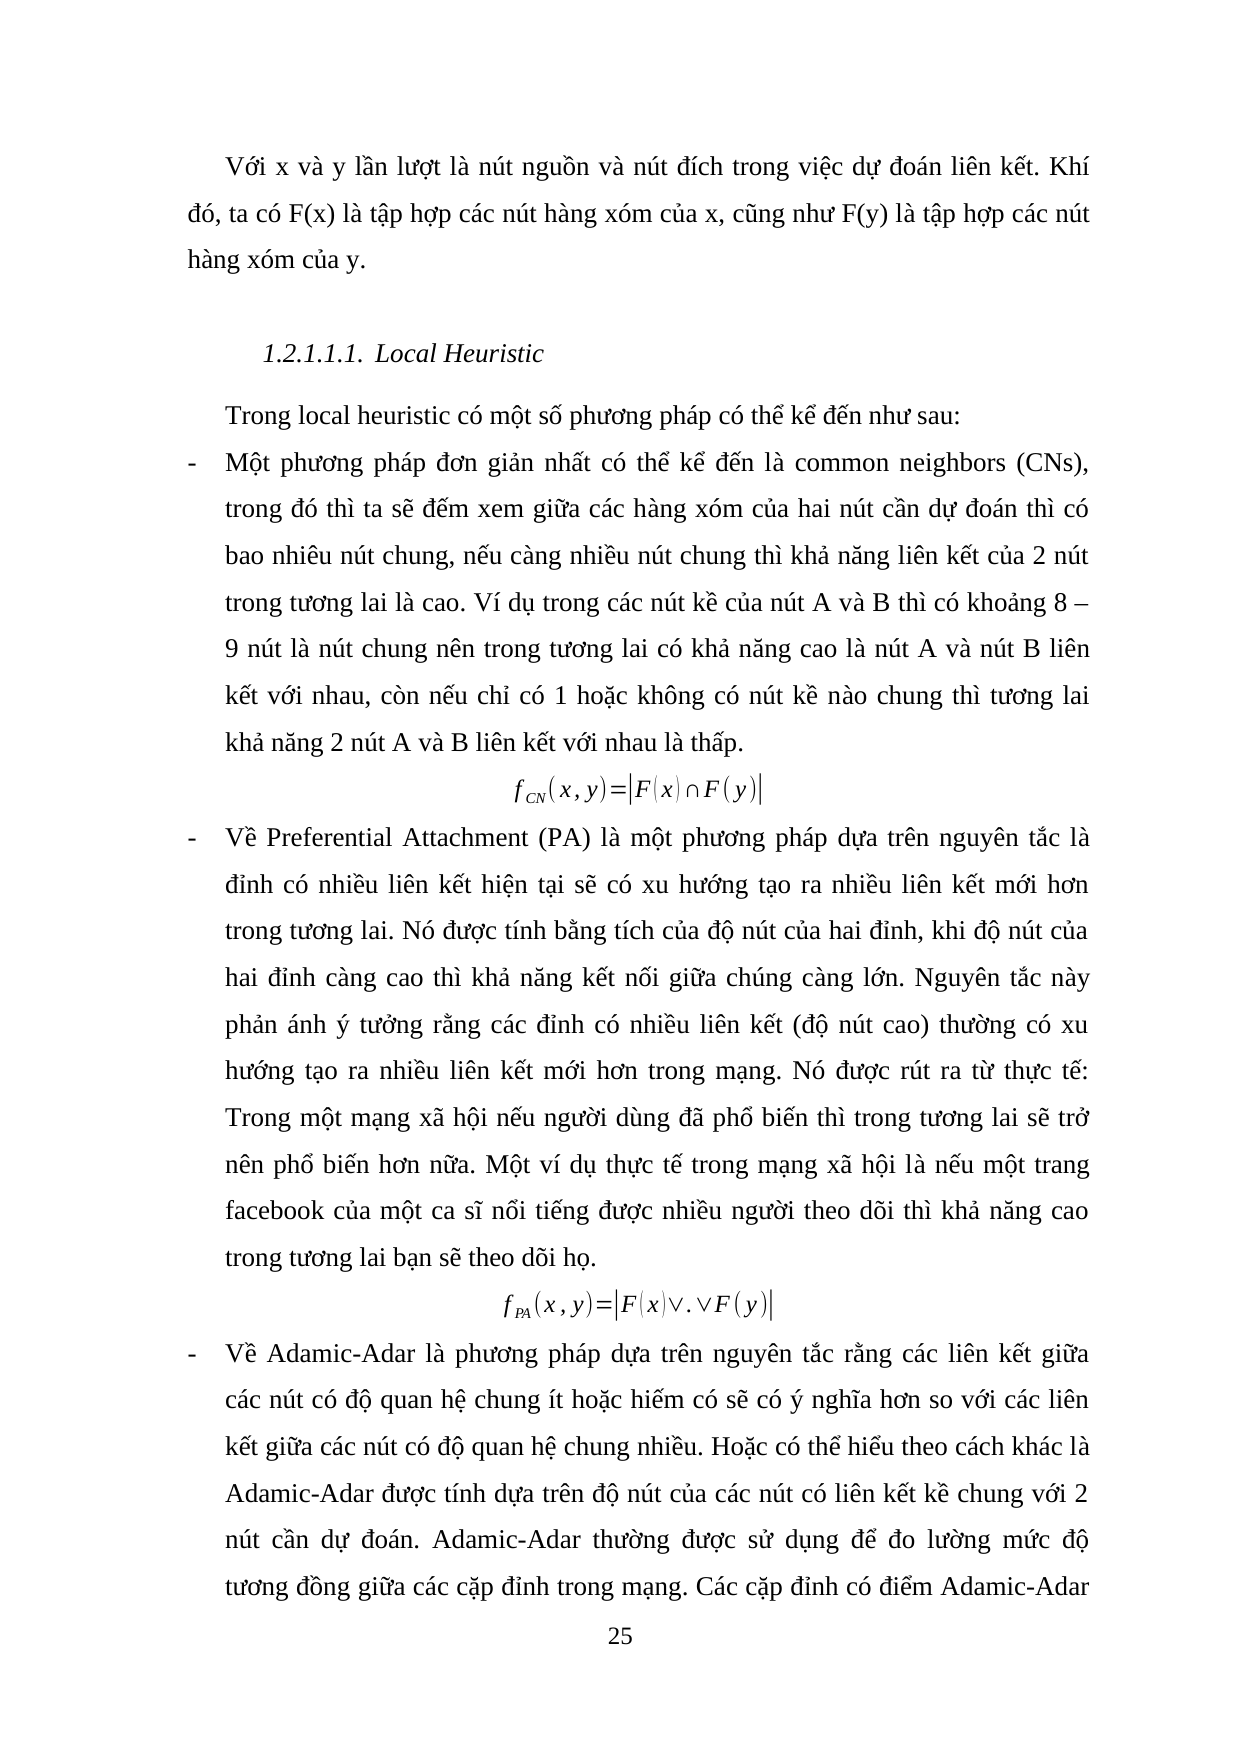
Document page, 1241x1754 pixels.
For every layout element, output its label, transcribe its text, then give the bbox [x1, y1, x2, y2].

text Trong local heuristic có một số phương pháp có thể kể đến như sau: [187, 399, 1090, 430]
list Về Preferential Attachment (PA) là một phương pháp dựa trên nguyên tắc là đỉnh có nhiều liên kết hiện tại sẽ có xu hướng tạo ra nhiều liên kết mới hơn trong tương lai. Nó được tính bằng tích của độ nút của hai đỉnh, khi độ nút của hai đỉnh càng cao thì khả năng kết nối giữa chúng càng lớn. Nguyên tắc này phản ánh ý tưởng rằng các đỉnh có nhiều liên kết (độ nút cao) thường có xu hướng tạo ra nhiều liên kết mới hơn trong mạng. Nó được rút ra từ thực tế: Trong một mạng xã hội nếu người dùng đã phổ biến thì trong tương lai sẽ trở nên phổ biến hơn nữa. Một ví dụ thực tế trong mạng xã hội là nếu một trang facebook của một ca sĩ nổi tiếng được nhiều người theo dõi thì khả năng cao trong tương lai bạn sẽ theo dõi họ. [187, 821, 1090, 1272]
list Một phương pháp đơn giản nhất có thể kể đến là common neighbors (CNs), trong đó thì ta sẽ đếm xem giữa các hàng xóm của hai nút cần dự đoán thì có bao nhiêu nút chung, nếu càng nhiều nút chung thì khả năng liên kết của 2 nút trong tương lai là cao. Ví dụ trong các nút kề của nút A và B thì có khoảng 8 – 9 nút là nút chung nên trong tương lai có khả năng cao là nút A và nút B liên kết với nhau, còn nếu chỉ có 1 hoặc không có nút kề nào chung thì tương lai khả năng 2 nút A và B liên kết với nhau là thấp. [187, 446, 1090, 757]
text Với x và y lần lượt là nút nguồn và nút đích trong việc dự đoán liên kết. Khí đó, ta có F(x) là tập hợp các nút hàng xóm của x, cũng như F(y) là tập hợp các nút hàng xóm của y. [187, 150, 1090, 274]
list Local Heuristic [262, 337, 1090, 368]
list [187, 1337, 1090, 1601]
